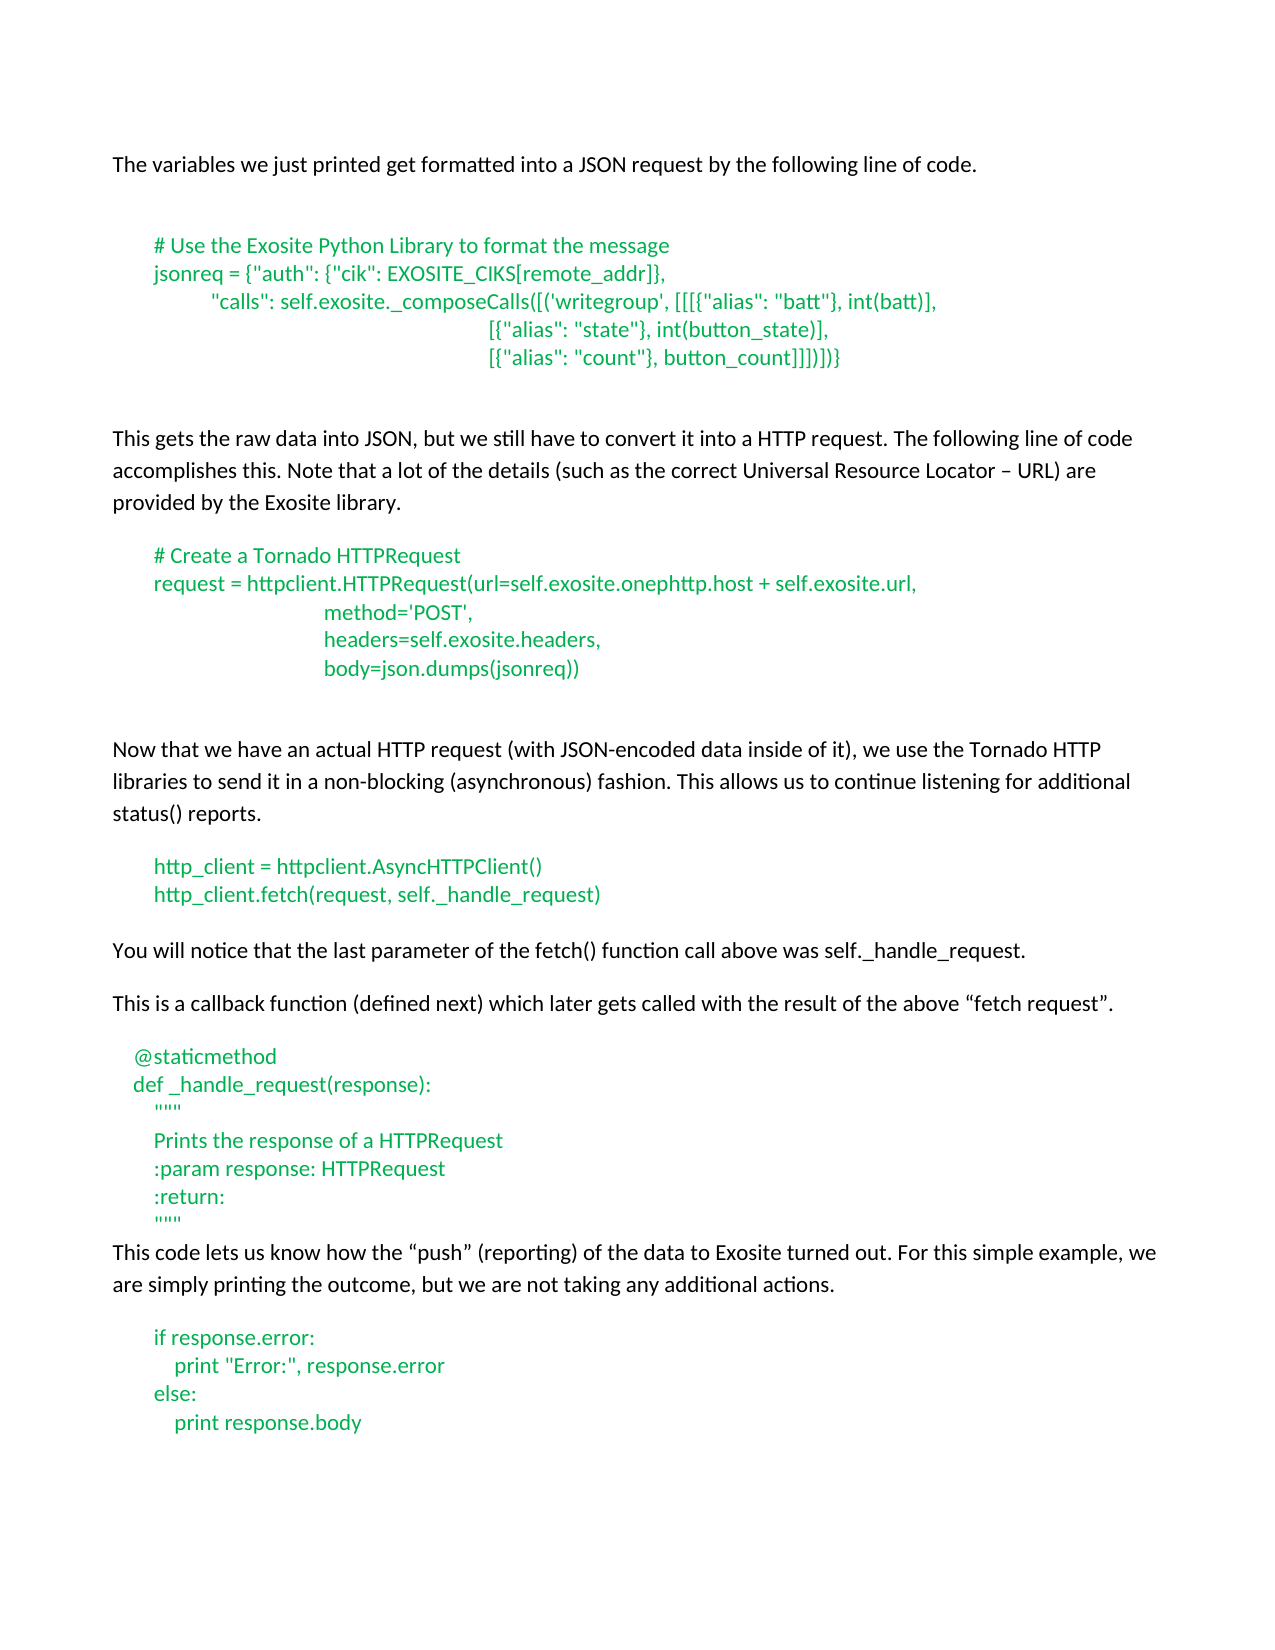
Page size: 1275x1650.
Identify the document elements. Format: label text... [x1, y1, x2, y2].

text print "Error:", response.error [112, 1352, 1162, 1379]
text body=json.dumps(jsonreq)) [112, 654, 1162, 682]
text """ [112, 1210, 1162, 1238]
text [{"alias": "state"}, int(button_state)], [112, 315, 1162, 343]
text # Create a Tornado HTTPRequest [112, 542, 1162, 569]
text You will notice that the last parameter of the fetch() function call above was self._handle_request. [112, 936, 1162, 964]
text @staticmethod [112, 1042, 1162, 1070]
text """ [112, 1098, 1162, 1126]
text "calls": self.exosite._composeCalls([('writegroup', [[[{"alias": "batt"}, int(batt)], [112, 287, 1162, 315]
text print response.body [112, 1408, 1162, 1436]
text This is a callback function (defined next) which later gets called with the result of the above “fetch request”. [112, 989, 1162, 1017]
text Now that we have an actual HTTP request (with JSON-encoded data inside of it), we use the Tornado HTTP libraries to send it in a non-blocking (asynchronous) fashion. This allows us to continue listening for additional status() reports. [112, 735, 1162, 827]
text def _handle_request(response): [112, 1070, 1162, 1098]
text if response.error: [112, 1323, 1162, 1352]
text jsonreq = {"auth": {"cik": EXOSITE_CIKS[remote_addr]}, [112, 259, 1162, 287]
text method='POST', [112, 598, 1162, 626]
text request = httpclient.HTTPRequest(url=self.exosite.onephttp.host + self.exosite.url, [112, 569, 1162, 598]
text else: [112, 1379, 1162, 1408]
text The variables we just printed get formatted into a JSON request by the following line of code. [112, 150, 1162, 178]
text http_client.fetch(request, self._handle_request) [112, 880, 1162, 908]
text # Use the Exosite Python Library to format the message [112, 231, 1162, 259]
text [{"alias": "count"}, button_count]]])])} [112, 343, 1162, 371]
text Prints the response of a HTTPRequest [112, 1126, 1162, 1154]
text http_client = httpclient.AsyncHTTPClient() [112, 852, 1162, 880]
text This code lets us know how the “push” (reporting) of the data to Exosite turned out. For this simple example, we are simply printing the outcome, but we are not taking any additional actions. [112, 1238, 1162, 1298]
text :param response: HTTPRequest [112, 1154, 1162, 1182]
text headers=self.exosite.headers, [112, 626, 1162, 654]
text :return: [112, 1182, 1162, 1210]
text This gets the raw data into JSON, but we still have to convert it into a HTTP request. The following line of code accomplishes this. Note that a lot of the details (such as the correct Universal Resource Locator – URL) are provided by the Exosite library. [112, 424, 1162, 517]
